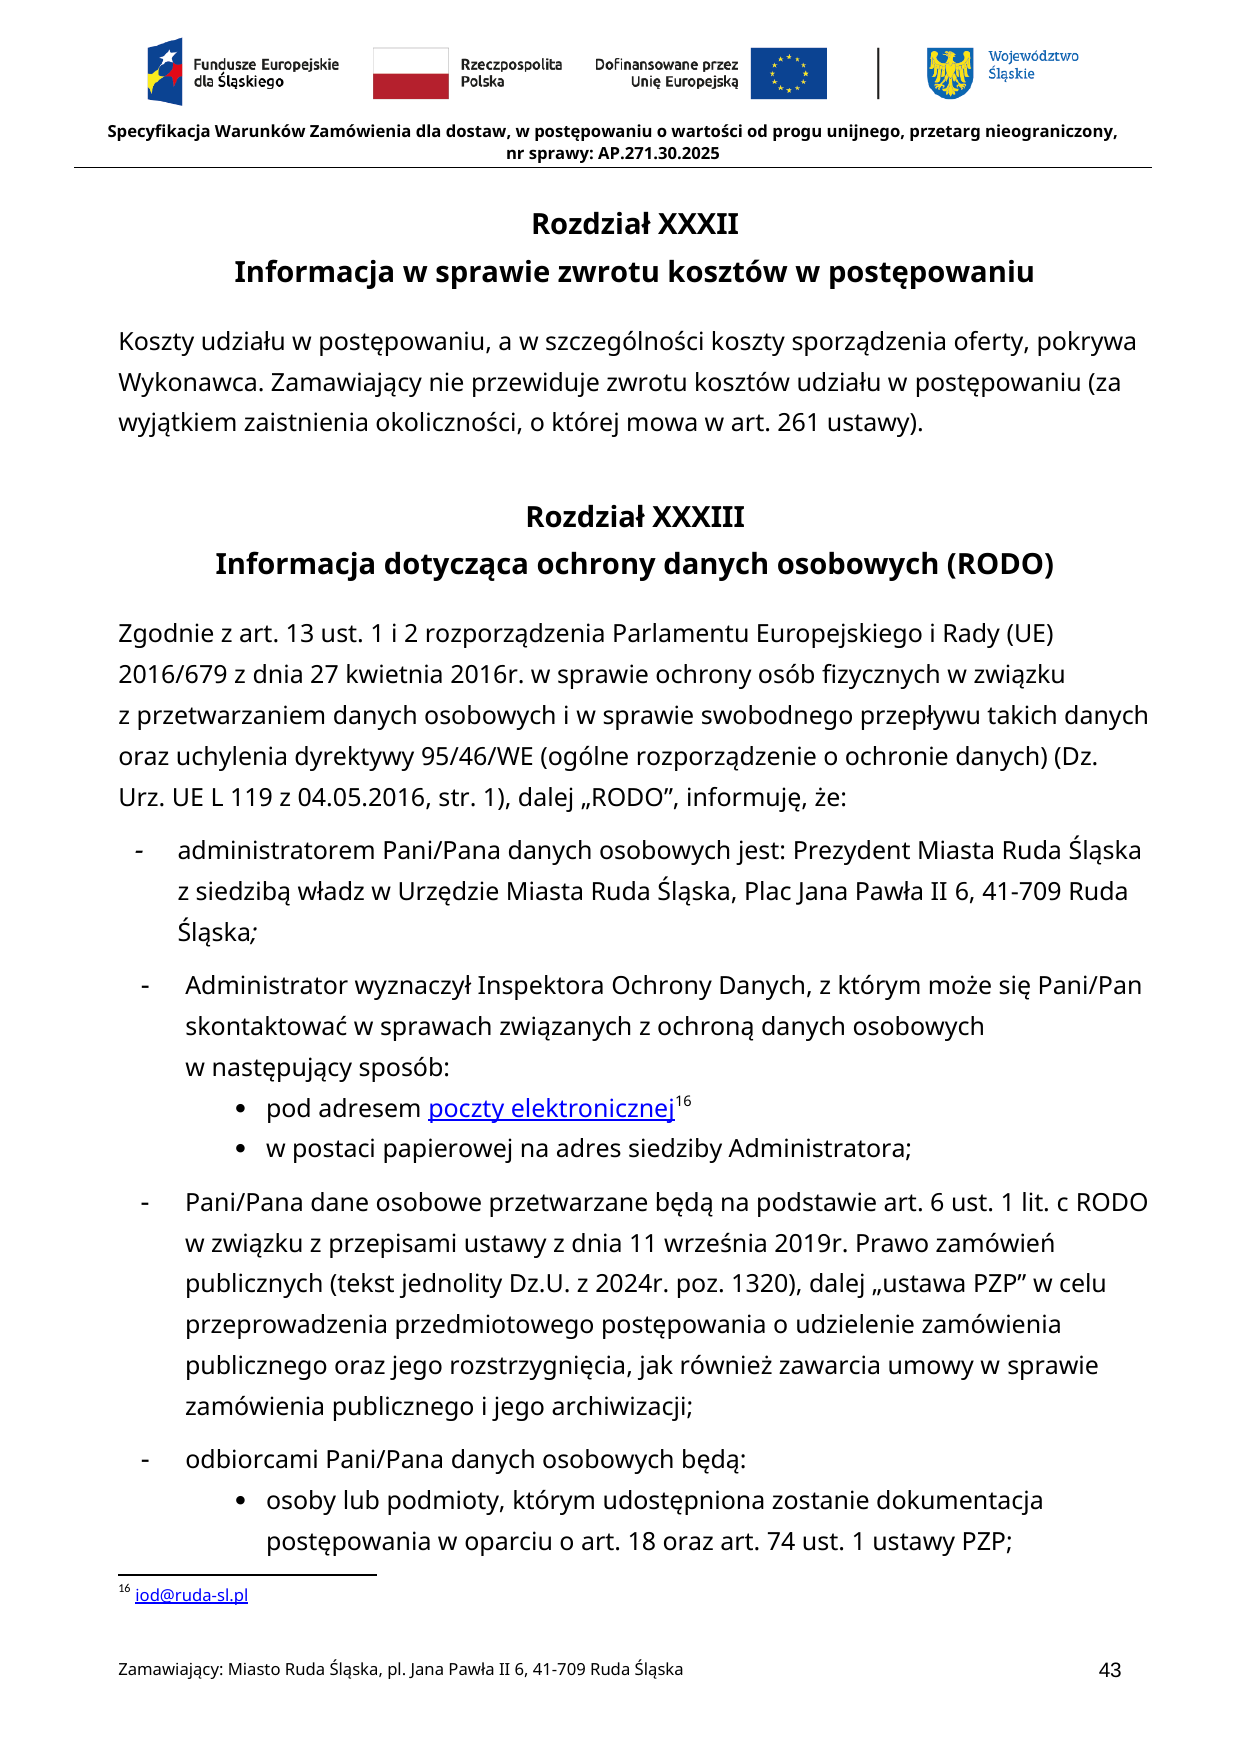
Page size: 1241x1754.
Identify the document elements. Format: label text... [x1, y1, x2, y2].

list pod adresem poczty elektronicznej [236, 1090, 1152, 1124]
list Administrator wyznaczył Inspektora Ochrony Danych, z którym może się Pani/Pan skontaktować w sprawach związanych z ochroną danych osobowych w następujący sposób: [141, 968, 1152, 1083]
list Pani/Pana dane osobowe przetwarzane będą na podstawie art. 6 ust. 1 lit. c RODO w związku z przepisami ustawy z dnia 11 września 2019r. Prawo zamówień publicznych (tekst jednolity Dz.U. z 2024r. poz. 1320), dalej „ustawa PZP” w celu przeprowadzenia przedmiotowego postępowania o udzielenie zamówienia publicznego oraz jego rozstrzygnięcia, jak również zawarcia umowy w sprawie zamówienia publicznego i jego archiwizacji; [141, 1184, 1152, 1423]
list osoby lub podmioty, którym udostępniona zostanie dokumentacja postępowania w oparciu o art. 18 oraz art. 74 ust. 1 ustawy PZP; [236, 1483, 1152, 1558]
text Rozdział XXXII [118, 203, 1152, 243]
text Rozdział XXXIII [118, 496, 1152, 536]
picture [140, 29, 1085, 113]
text Koszty udziału w postępowaniu, a w szczególności koszty sporządzenia oferty, pokrywa Wykonawca. Zamawiający nie przewiduje zwrotu kosztów udziału w postępowaniu (za wyjątkiem zaistnienia okoliczności, o której mowa w art. 261 ustawy). [118, 323, 1152, 439]
text Zgodnie z art. 13 ust. 1 i 2 rozporządzenia Parlamentu Europejskiego i Rady (UE) 2016/679 z dnia 27 kwietnia 2016r. w sprawie ochrony osób fizycznych w związku z przetwarzaniem danych osobowych i w sprawie swobodnego przepływu takich danych oraz uchylenia dyrektywy 95/46/WE (ogólne rozporządzenie o ochronie danych) (Dz. Urz. UE L 119 z 04.05.2016, str. 1), dalej „RODO”, informuję, że: [118, 616, 1152, 813]
list w postaci papierowej na adres siedziby Administratora; [236, 1131, 1152, 1165]
text Informacja dotycząca ochrony danych osobowych (RODO) [118, 543, 1152, 583]
text Informacja w sprawie zwrotu kosztów w postępowaniu [118, 251, 1152, 291]
list administratorem Pani/Pana danych osobowych jest: Prezydent Miasta Ruda Śląska z siedzibą władz w Urzędzie Miasta Ruda Śląska, Plac Jana Pawła II 6, 41-709 Ruda Śląska; [133, 833, 1152, 948]
list odbiorcami Pani/Pana danych osobowych będą: [141, 1442, 1152, 1476]
